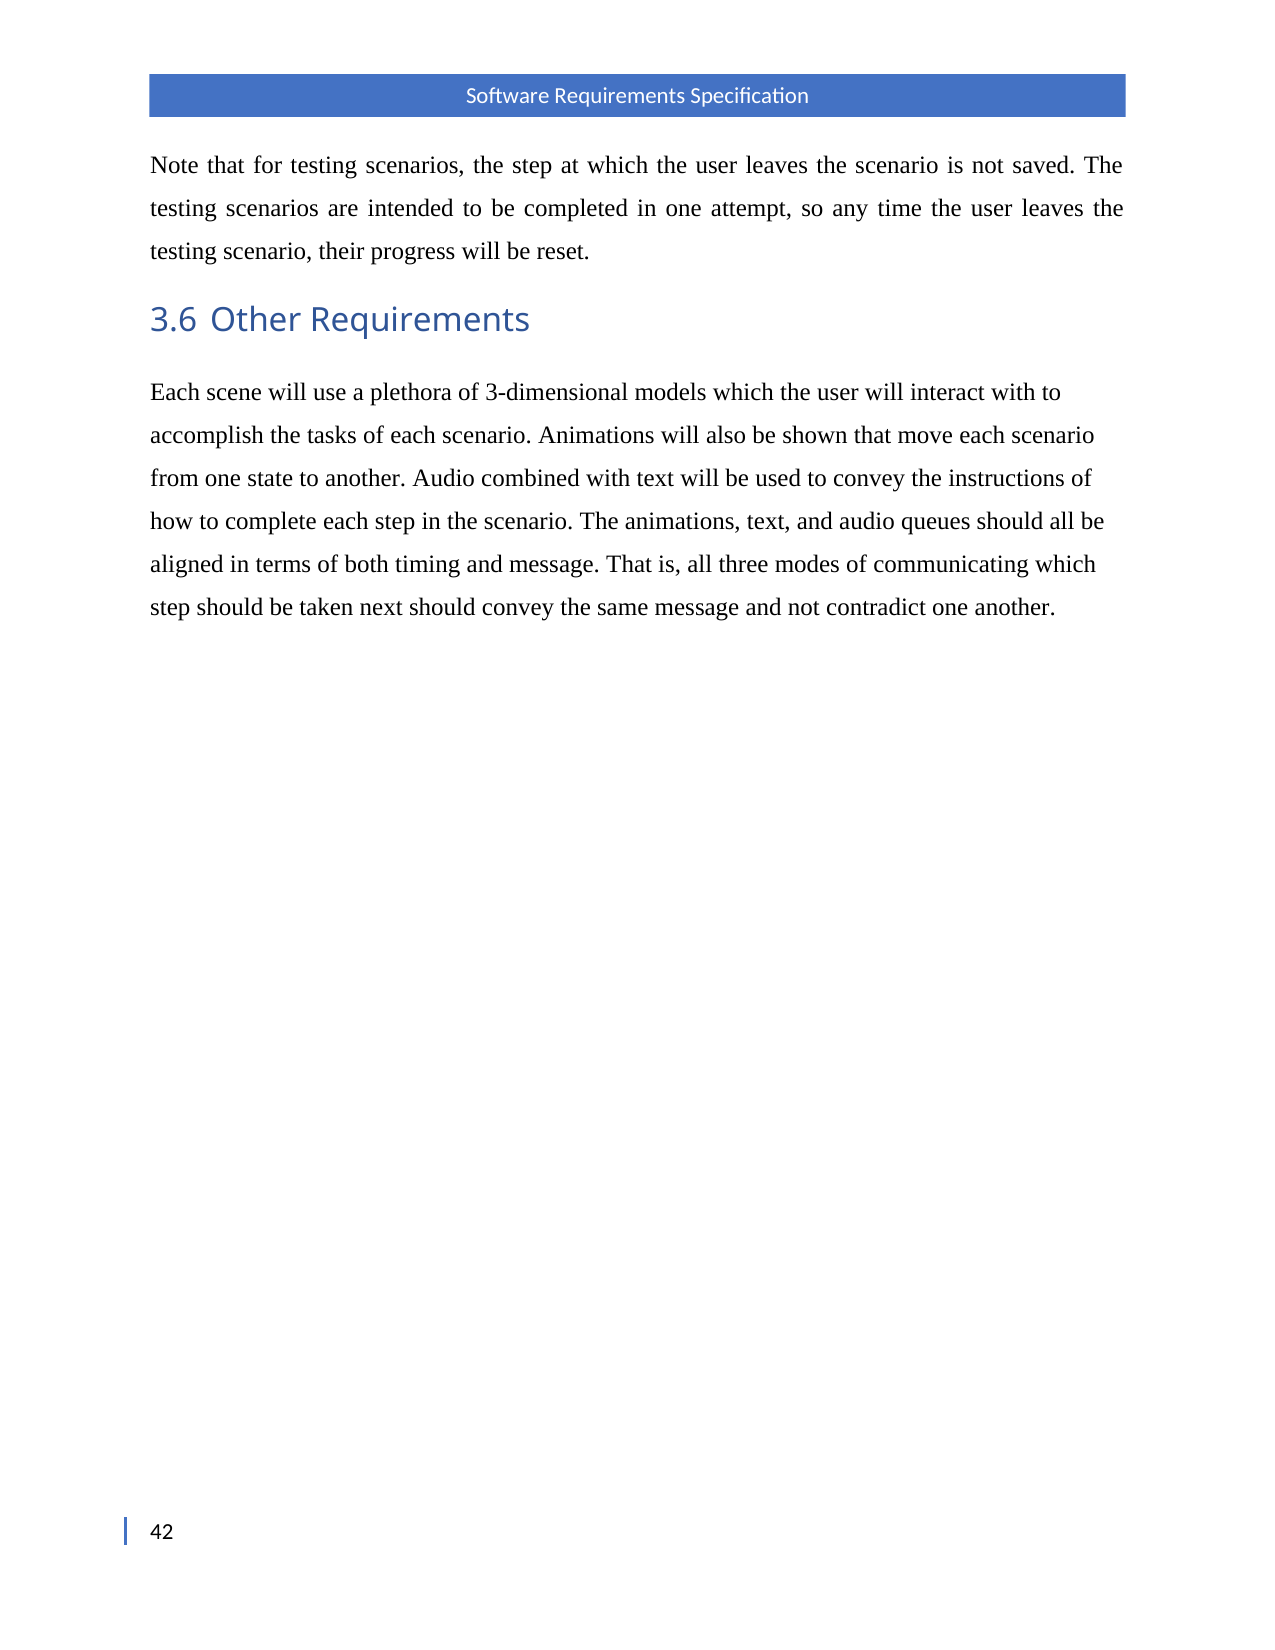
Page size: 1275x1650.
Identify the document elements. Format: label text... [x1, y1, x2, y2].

text Note that for testing scenarios, the step at which the user leaves the scenario is not saved. The testing scenarios are intended to be completed in one attempt, so any time the user leaves the testing scenario, their progress will be reset. [150, 150, 1125, 265]
subtitle Other Requirements [150, 296, 1125, 341]
text Each scene will use a plethora of 3-dimensional models which the user will interact with to accomplish the tasks of each scenario. Animations will also be shown that move each scenario from one state to another. Audio combined with text will be used to convey the instructions of how to complete each step in the scenario. The animations, text, and audio queues should all be aligned in terms of both timing and message. That is, all three modes of communicating which step should be taken next should convey the same message and not contradict one another. [150, 377, 1125, 621]
